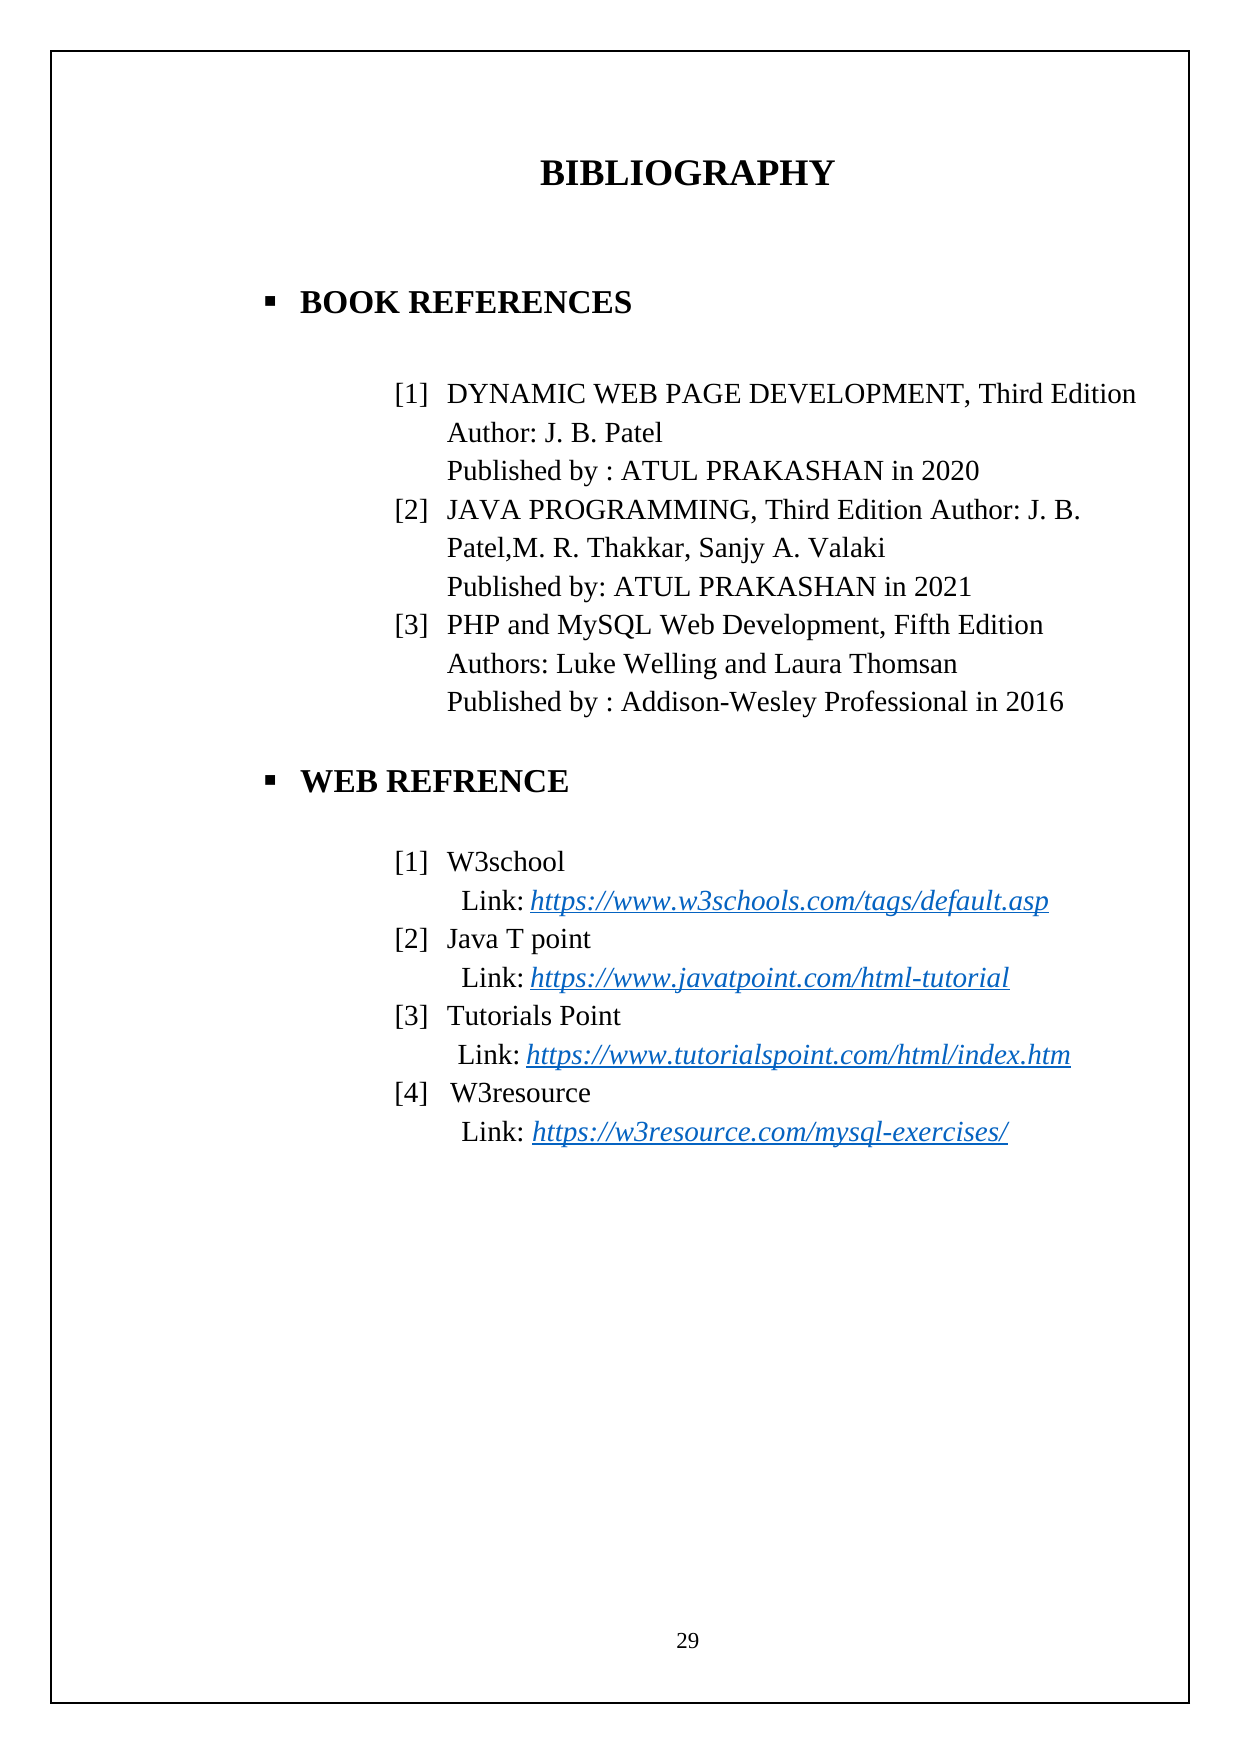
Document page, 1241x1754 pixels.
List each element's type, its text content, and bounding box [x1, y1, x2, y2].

list Published by : Addison-Wesley Professional in 2016 [447, 684, 1150, 718]
list W3school [394, 844, 1150, 878]
list Published by: ATUL PRAKASHAN in 2021 [447, 569, 1150, 602]
list Link: https://www.w3schools.com/tags/default.asp [461, 883, 1150, 916]
list WEB REFRENCE [262, 762, 1150, 800]
text BIBLIOGRAPHY [225, 150, 1150, 193]
list PHP and MySQL Web Development, Fifth Edition Authors: Luke Welling and Laura Thomsan [394, 607, 1150, 679]
list DYNAMIC WEB PAGE DEVELOPMENT, Third Edition Author: J. B. Patel [394, 376, 1150, 448]
list W3resource [373, 1075, 1150, 1109]
list Link: https://www.javatpoint.com/html-tutorial [461, 960, 1150, 993]
list Link: https://www.tutorialspoint.com/html/index.htm [450, 1037, 1150, 1070]
list Java T point [394, 921, 1150, 955]
list Tutorials Point [394, 998, 1150, 1032]
list BOOK REFERENCES [262, 282, 1150, 321]
list JAVA PROGRAMMING, Third Edition Author: J. B. Patel,M. R. Thakkar, Sanjy A. Valaki [394, 492, 1150, 564]
list Link: https://w3resource.com/mysql-exercises/ [461, 1114, 1150, 1147]
list Published by : ATUL PRAKASHAN in 2020 [447, 453, 1150, 487]
